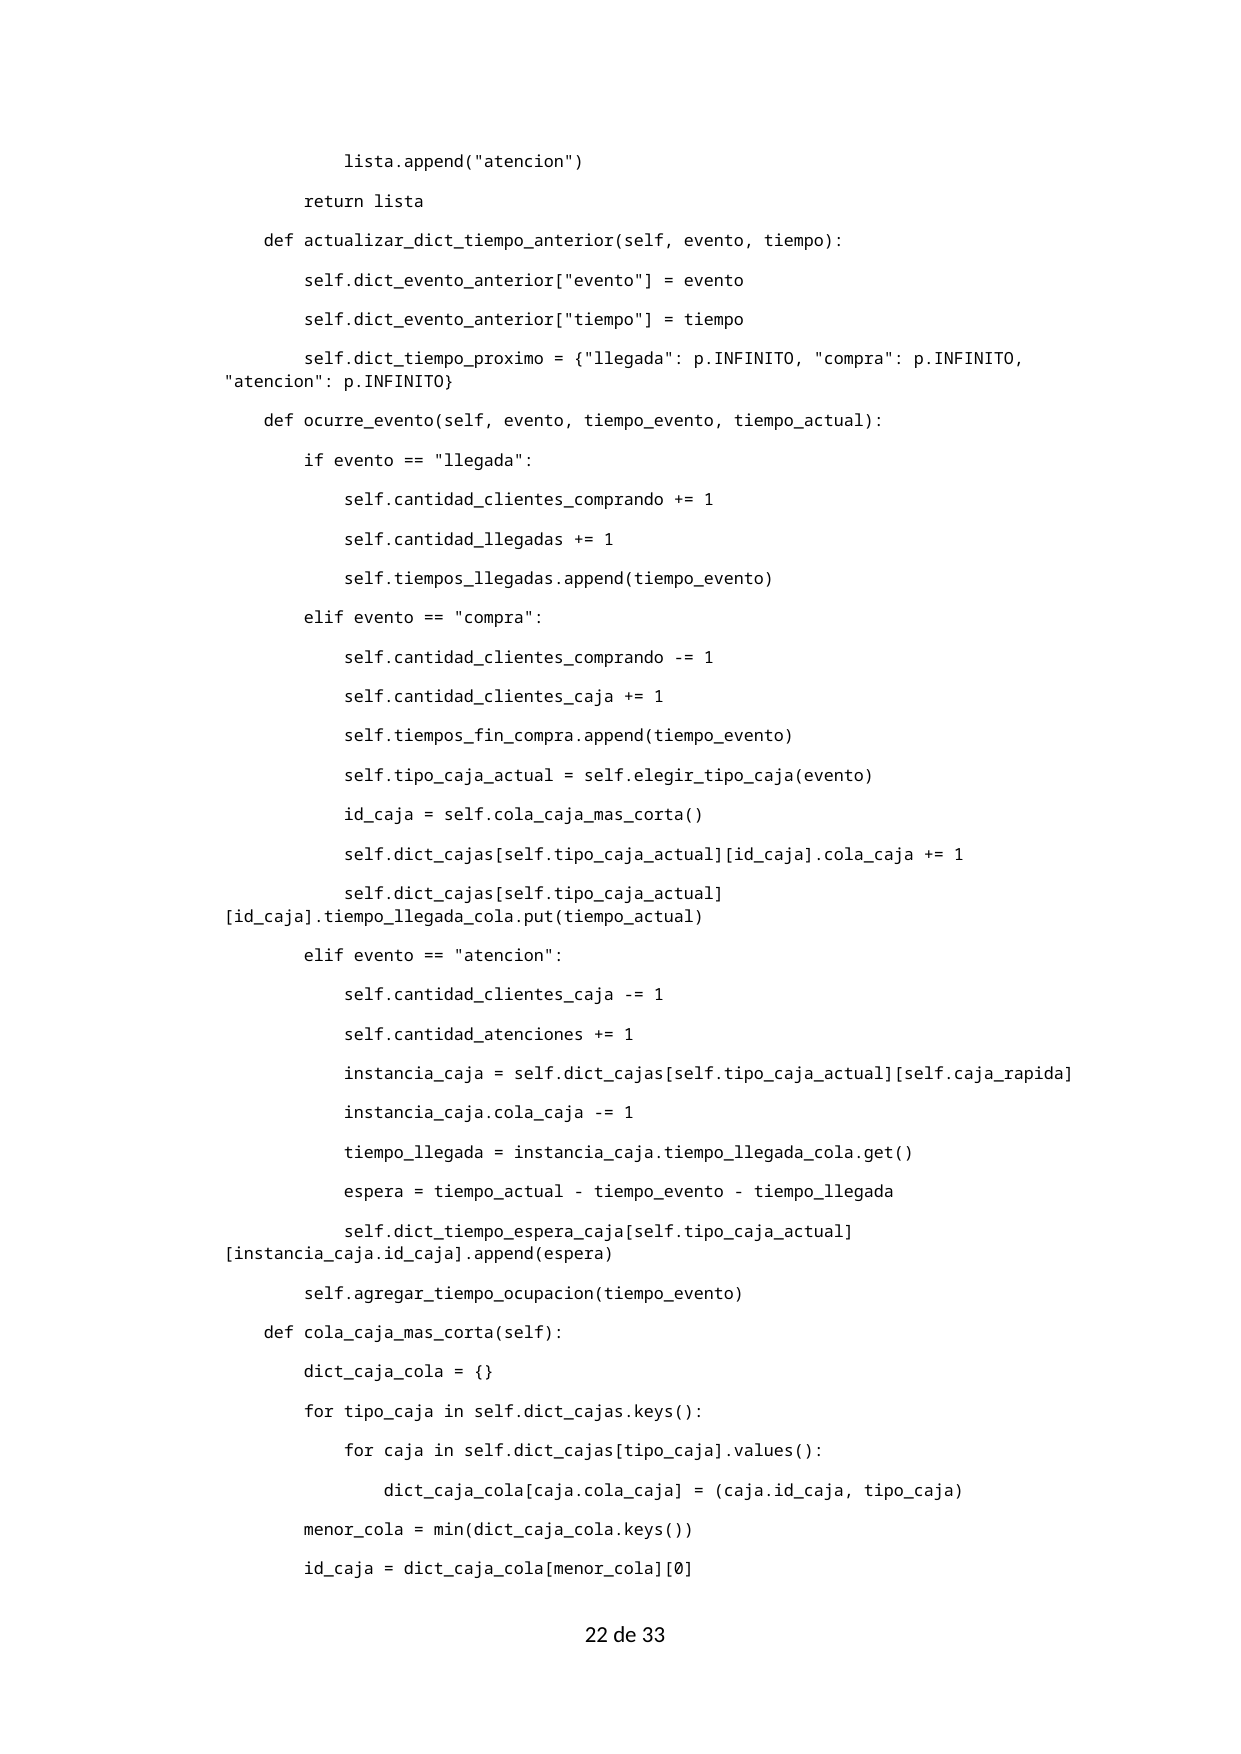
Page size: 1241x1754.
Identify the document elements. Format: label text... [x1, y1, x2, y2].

text self.dict_tiempo_proximo = {"llegada": p.INFINITO, "compra": p.INFINITO, "atencion": p.INFINITO} [224, 347, 1090, 392]
text self.cantidad_clientes_comprando -= 1 [224, 645, 1090, 668]
text self.dict_tiempo_espera_caja[self.tipo_caja_actual][instancia_caja.id_caja].append(espera) [224, 1219, 1090, 1264]
text id_caja = dict_caja_cola[menor_cola][0] [224, 1557, 1090, 1579]
text id_caja = self.cola_caja_mas_corta() [224, 803, 1090, 825]
text espera = tiempo_actual - tiempo_evento - tiempo_llegada [224, 1180, 1090, 1202]
text self.tipo_caja_actual = self.elegir_tipo_caja(evento) [224, 763, 1090, 786]
text elif evento == "atencion": [224, 943, 1090, 966]
text def actualizar_dict_tiempo_anterior(self, evento, tiempo): [224, 229, 1090, 251]
text self.cantidad_llegadas += 1 [224, 527, 1090, 550]
text menor_cola = min(dict_caja_cola.keys()) [224, 1517, 1090, 1540]
text self.tiempos_fin_compra.append(tiempo_evento) [224, 724, 1090, 747]
text if evento == "llegada": [224, 448, 1090, 471]
text dict_caja_cola = {} [224, 1360, 1090, 1383]
text self.cantidad_clientes_caja -= 1 [224, 983, 1090, 1006]
text def cola_caja_mas_corta(self): [224, 1321, 1090, 1343]
text self.tiempos_llegadas.append(tiempo_evento) [224, 566, 1090, 589]
text for tipo_caja in self.dict_cajas.keys(): [224, 1399, 1090, 1422]
text def ocurre_evento(self, evento, tiempo_evento, tiempo_actual): [224, 409, 1090, 432]
text lista.append("atencion") [224, 150, 1090, 173]
text dict_caja_cola[caja.cola_caja] = (caja.id_caja, tipo_caja) [224, 1478, 1090, 1501]
text elif evento == "compra": [224, 606, 1090, 628]
text self.dict_evento_anterior["evento"] = evento [224, 268, 1090, 291]
text instancia_caja.cola_caja -= 1 [224, 1101, 1090, 1124]
text self.cantidad_clientes_caja += 1 [224, 684, 1090, 707]
text return lista [224, 189, 1090, 212]
text self.cantidad_atenciones += 1 [224, 1022, 1090, 1045]
text self.dict_evento_anterior["tiempo"] = tiempo [224, 307, 1090, 330]
text self.dict_cajas[self.tipo_caja_actual][id_caja].cola_caja += 1 [224, 842, 1090, 865]
text for caja in self.dict_cajas[tipo_caja].values(): [224, 1439, 1090, 1461]
text self.cantidad_clientes_comprando += 1 [224, 488, 1090, 510]
text instancia_caja = self.dict_cajas[self.tipo_caja_actual][self.caja_rapida] [224, 1062, 1090, 1084]
text self.agregar_tiempo_ocupacion(tiempo_evento) [224, 1281, 1090, 1304]
text tiempo_llegada = instancia_caja.tiempo_llegada_cola.get() [224, 1140, 1090, 1163]
text self.dict_cajas[self.tipo_caja_actual][id_caja].tiempo_llegada_cola.put(tiempo_actual) [224, 881, 1090, 927]
